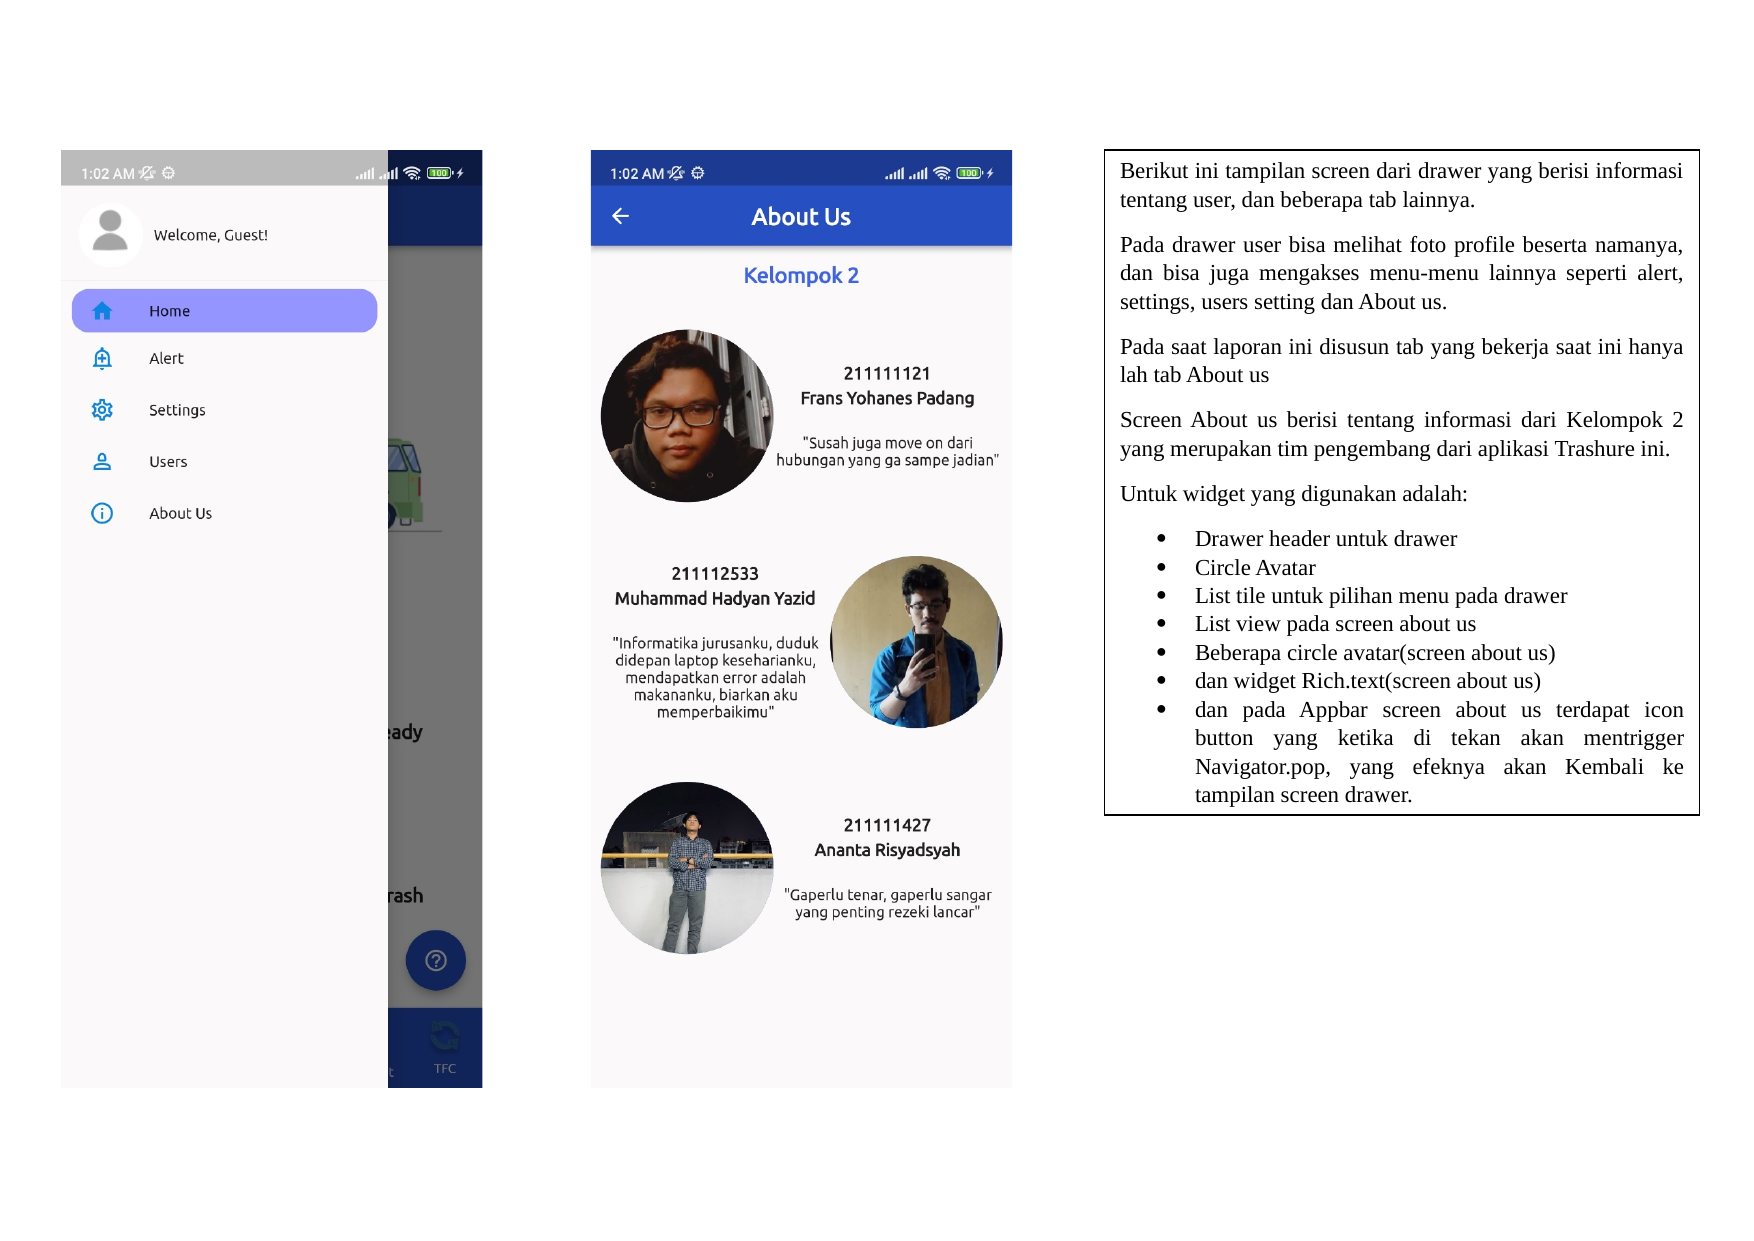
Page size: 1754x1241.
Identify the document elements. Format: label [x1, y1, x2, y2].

picture [590, 150, 1013, 1088]
picture [61, 150, 483, 1088]
